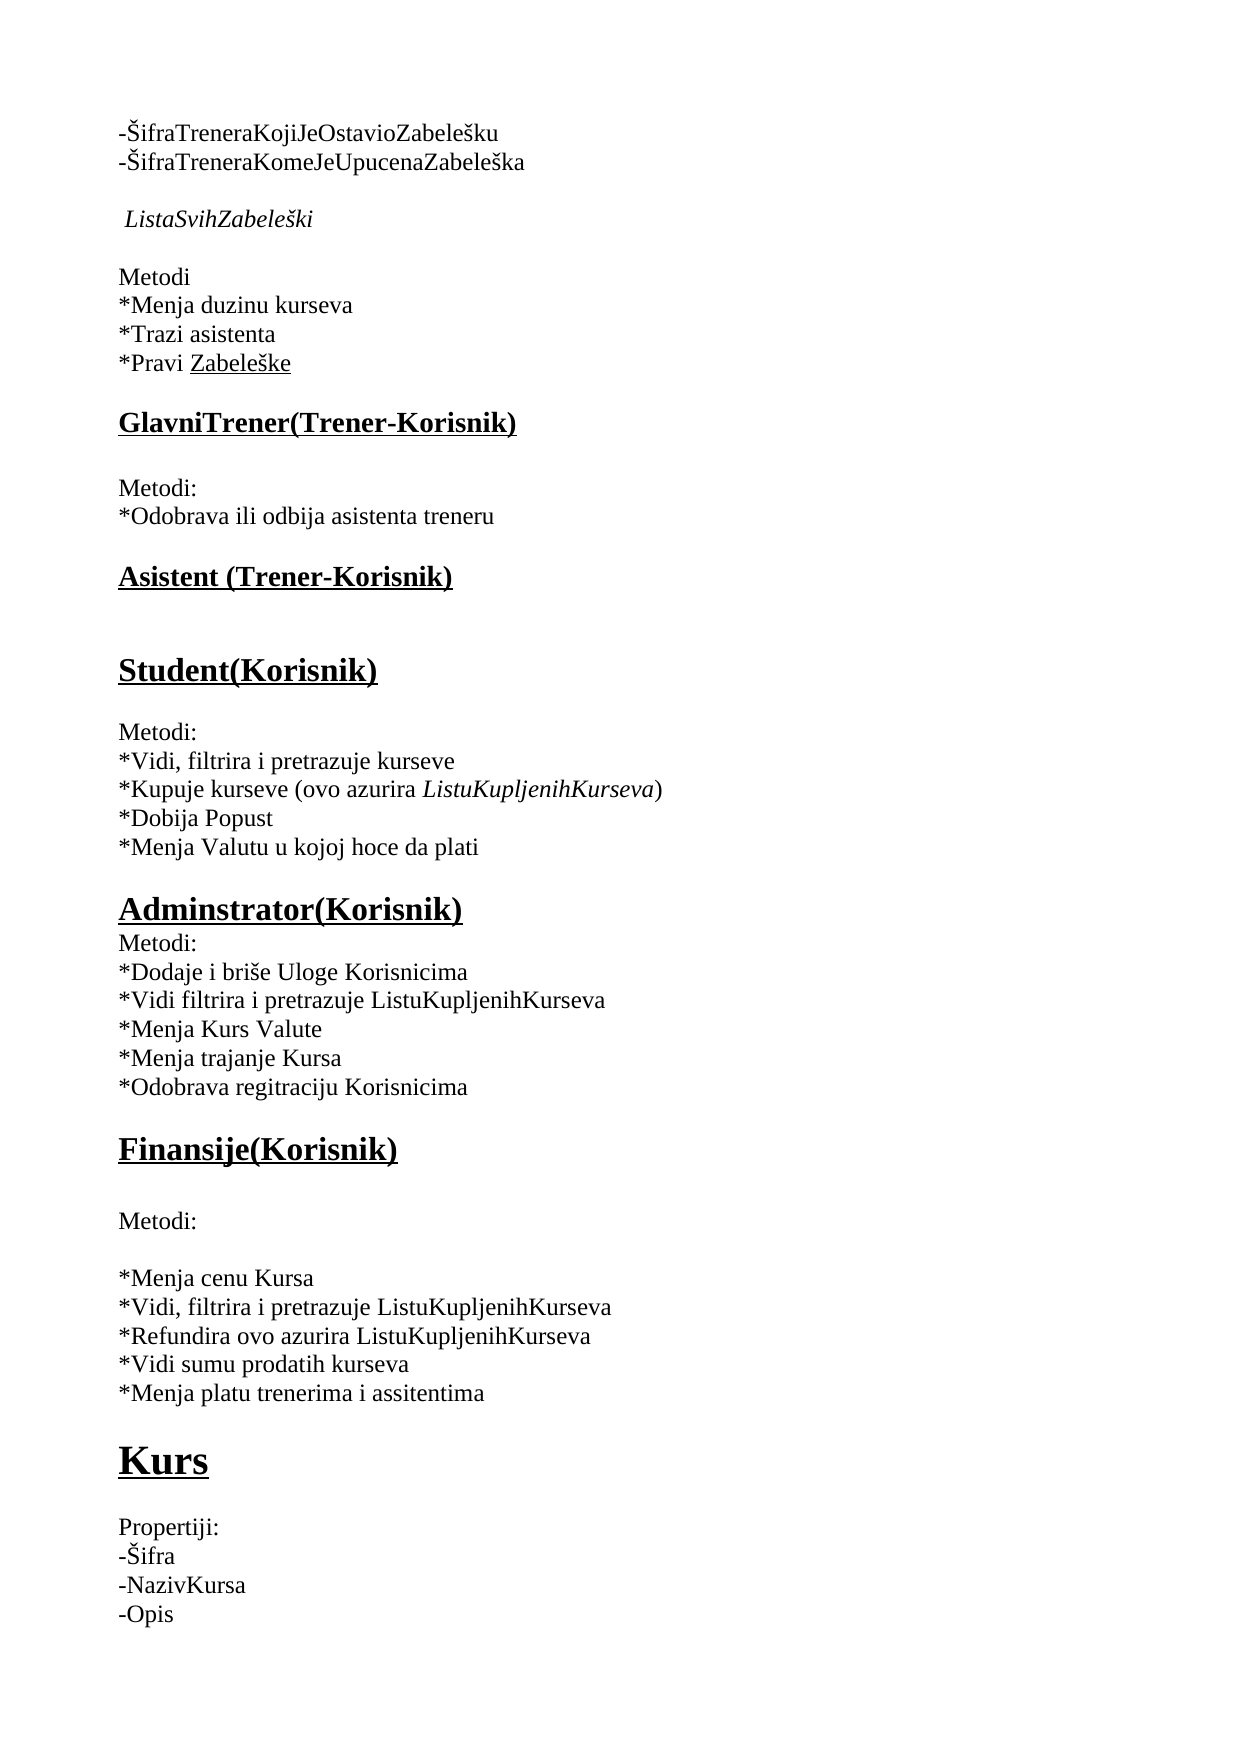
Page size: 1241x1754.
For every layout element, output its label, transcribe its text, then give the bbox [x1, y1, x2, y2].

text -NazivKursa [118, 1570, 1122, 1599]
text Propertiji: [118, 1512, 1122, 1541]
text *Odobrava regitraciju Korisnicima [118, 1072, 1122, 1100]
text Student(Korisnik) [118, 650, 1122, 688]
text *Vidi sumu prodatih kurseva [118, 1349, 1122, 1378]
text *Vidi, filtrira i pretrazuje ListuKupljenihKurseva [118, 1292, 1122, 1321]
text *Menja Kurs Valute [118, 1014, 1122, 1043]
text Metodi: [118, 473, 1122, 501]
text *Menja duzinu kurseva [118, 291, 1122, 319]
text Finansije(Korisnik) [118, 1129, 1122, 1167]
text *Dodaje i briše Uloge Korisnicima [118, 957, 1122, 985]
text ListaSvihZabeleški [118, 204, 1122, 233]
text *Pravi Zabeleške [118, 348, 1122, 377]
text *Kupuje kurseve (ovo azurira ListuKupljenihKurseva) [118, 774, 1122, 803]
text Metodi: [118, 1206, 1122, 1234]
text Metodi: [118, 928, 1122, 957]
text -Opis [118, 1599, 1122, 1627]
text -ŠifraTreneraKojiJeOstavioZabelešku [118, 118, 1122, 147]
text *Odobrava ili odbija asistenta treneru [118, 501, 1122, 530]
text *Vidi filtrira i pretrazuje ListuKupljenihKurseva [118, 985, 1122, 1014]
text *Menja cenu Kursa [118, 1263, 1122, 1292]
text *Menja trajanje Kursa [118, 1043, 1122, 1072]
text Adminstrator(Korisnik) [118, 889, 1122, 928]
text *Menja Valutu u kojoj hoce da plati [118, 832, 1122, 861]
text *Trazi asistenta [118, 319, 1122, 348]
text -ŠifraTreneraKomeJeUpucenaZabeleška [118, 147, 1122, 176]
text Kurs [118, 1436, 1122, 1484]
text Metodi: [118, 717, 1122, 746]
text GlavniTrener(Trener-Korisnik) [118, 406, 1122, 439]
text Asistent (Trener-Korisnik) [118, 559, 1122, 592]
text *Refundira ovo azurira ListuKupljenihKurseva [118, 1321, 1122, 1349]
text *Menja platu trenerima i assitentima [118, 1378, 1122, 1407]
text *Vidi, filtrira i pretrazuje kurseve [118, 746, 1122, 774]
text *Dobija Popust [118, 803, 1122, 832]
text Metodi [118, 262, 1122, 291]
text -Šifra [118, 1541, 1122, 1570]
